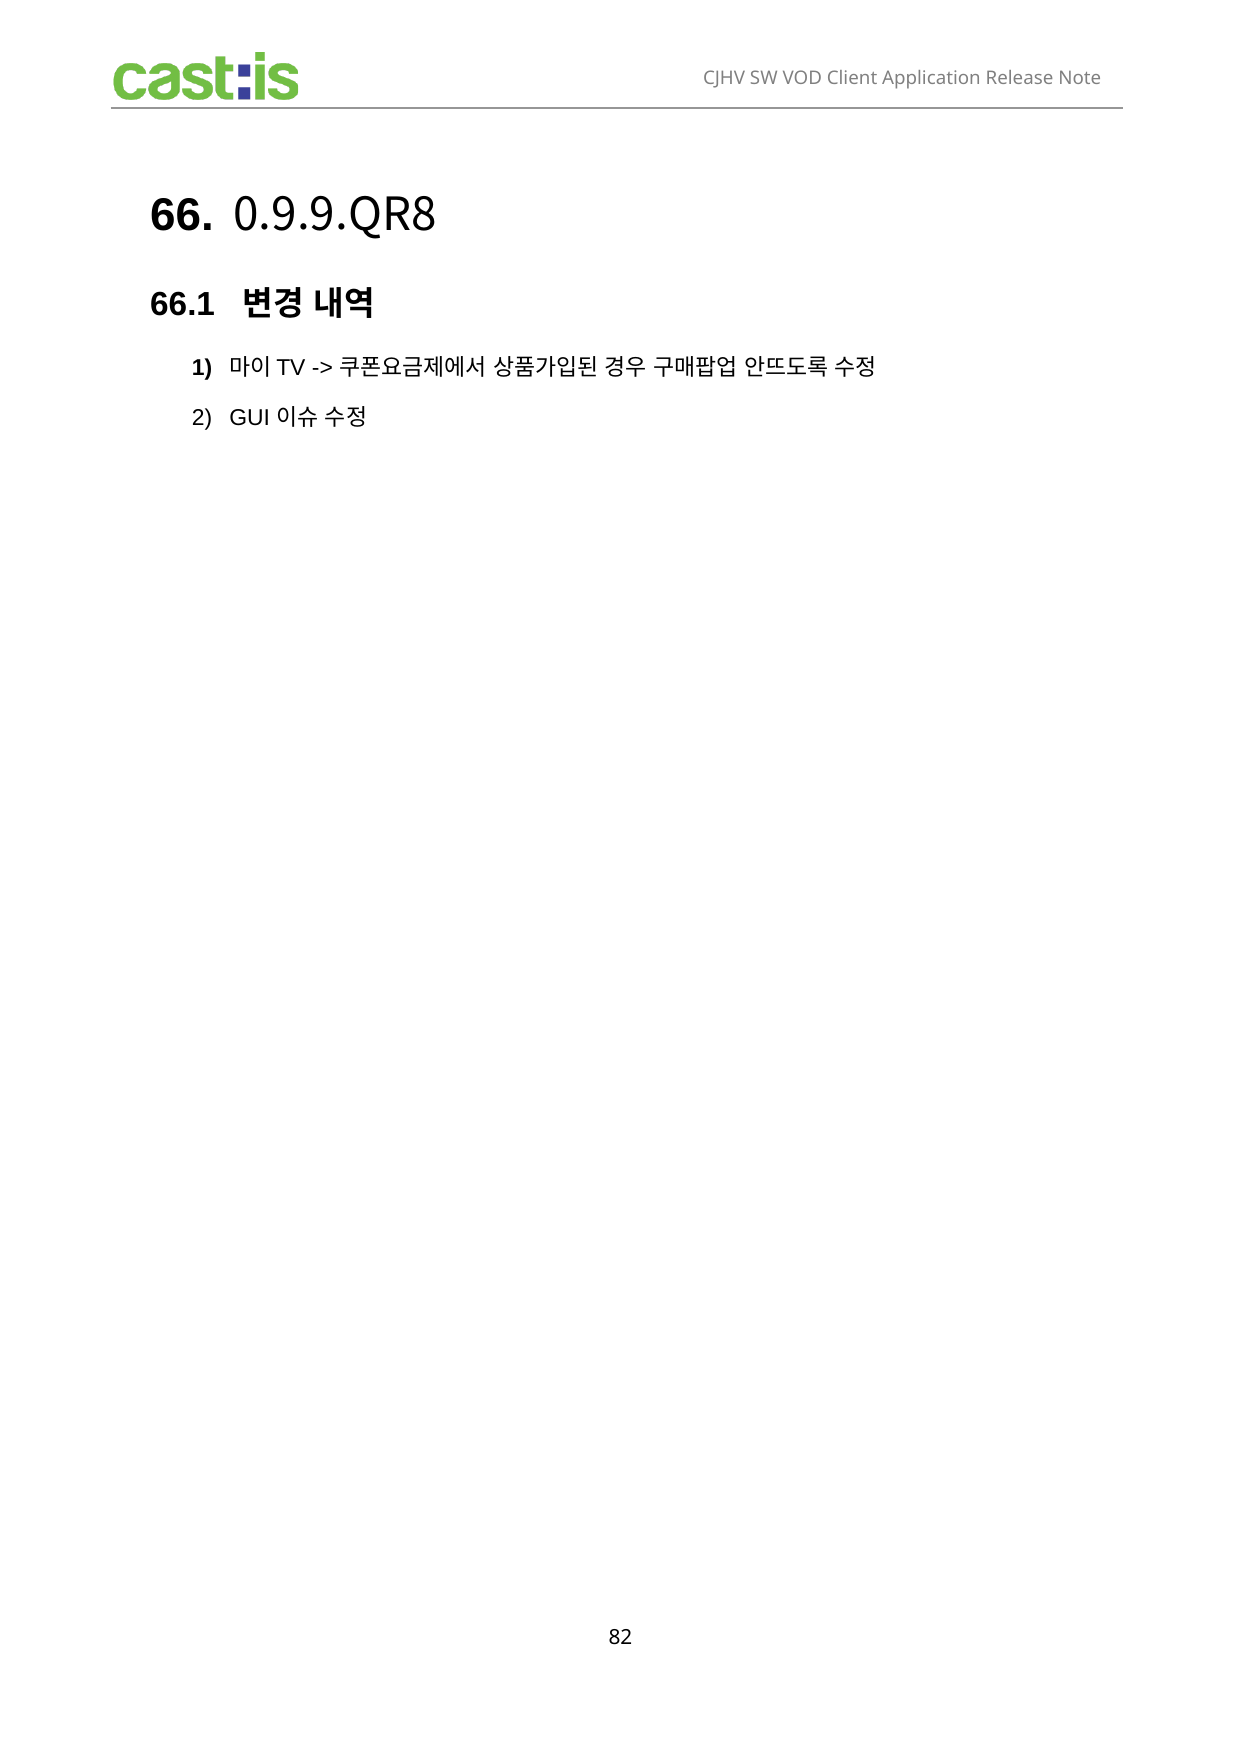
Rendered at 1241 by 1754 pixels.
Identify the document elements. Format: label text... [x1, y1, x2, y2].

list GUI 이슈 수정 [192, 399, 1090, 432]
subtitle 0.9.9.QR8 [150, 177, 1090, 243]
subtitle 변경 내역 [150, 277, 1090, 325]
list 마이TV -> 쿠폰요금제에서 상품가입된 경우 구매팝업 안뜨도록 수정 [192, 349, 1090, 382]
picture [113, 52, 299, 100]
